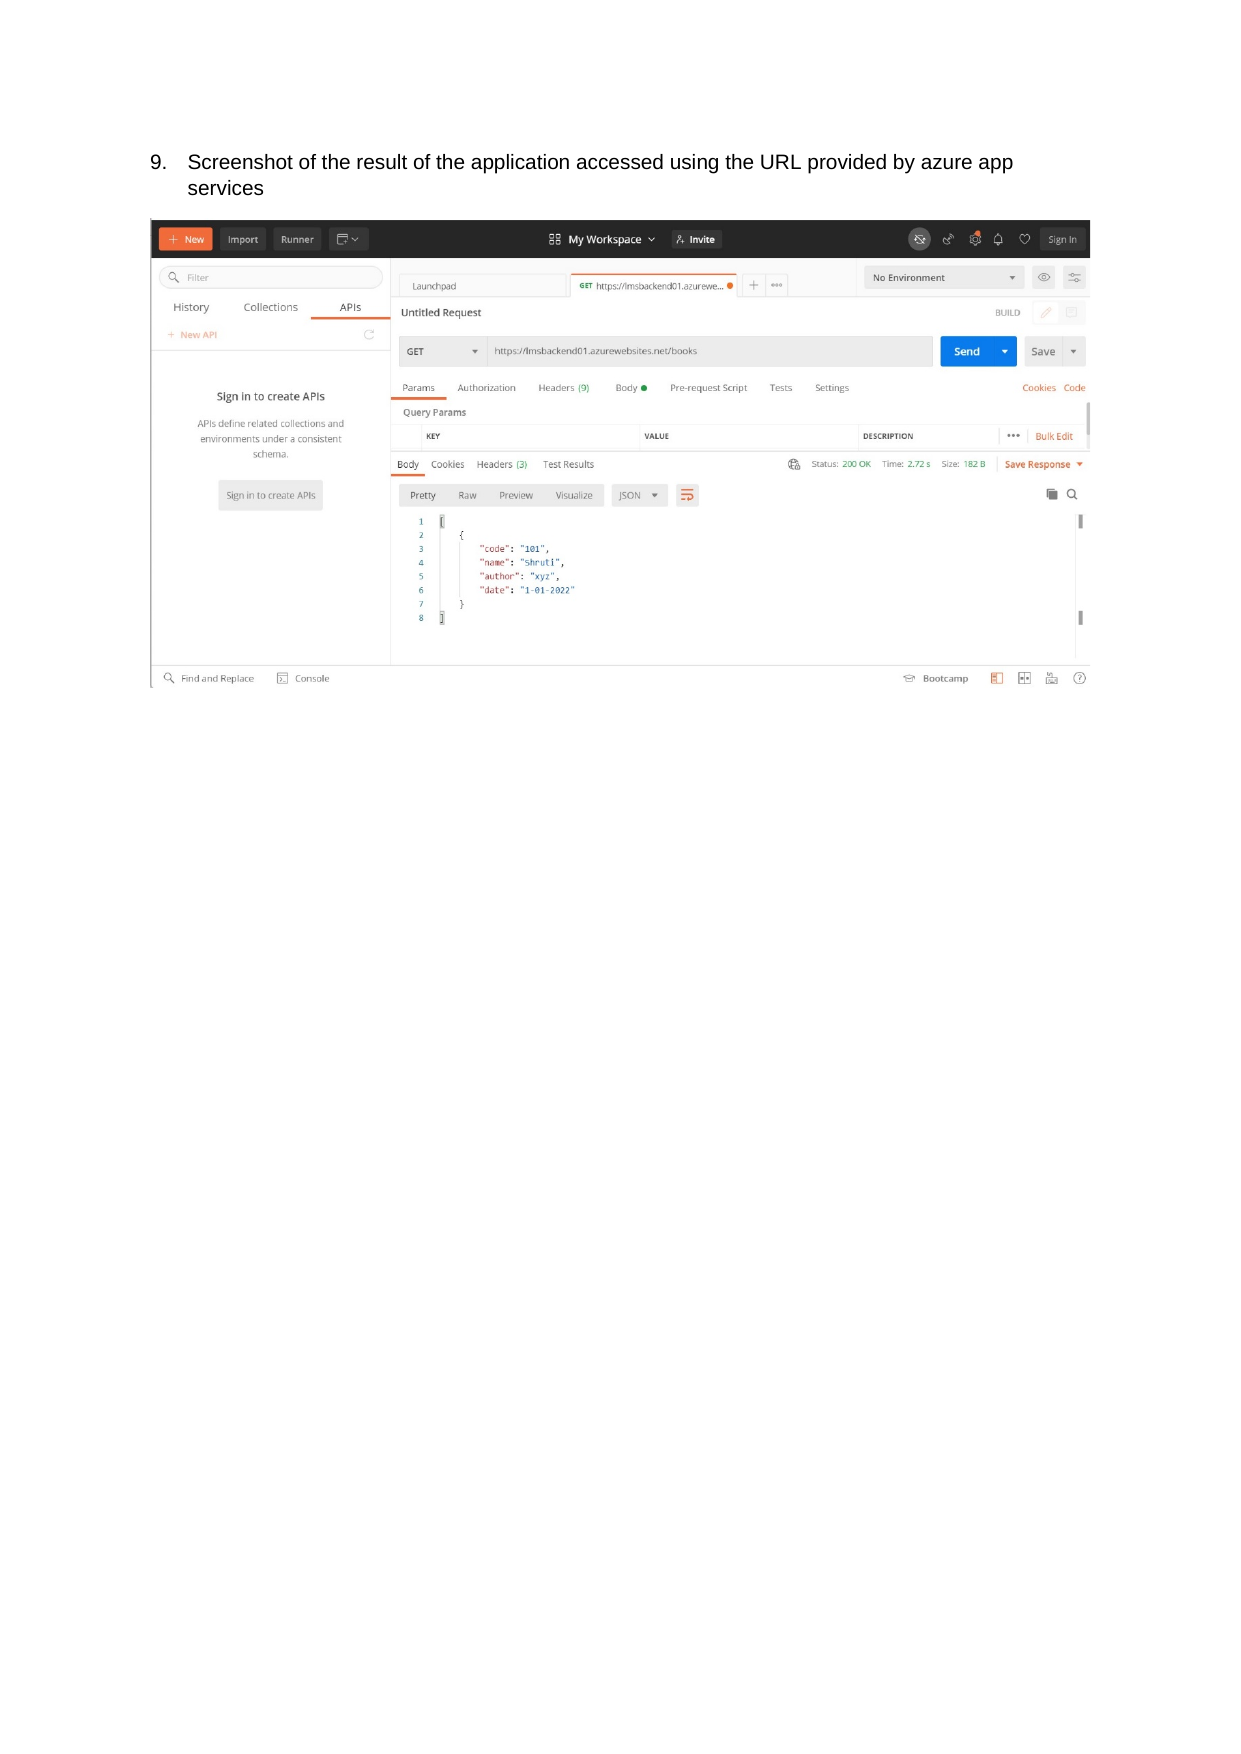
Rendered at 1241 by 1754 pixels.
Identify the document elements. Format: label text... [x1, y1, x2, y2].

picture [150, 218, 1091, 688]
list Screenshot of the result of the application accessed using the URL provided by azure app services [150, 150, 1090, 200]
